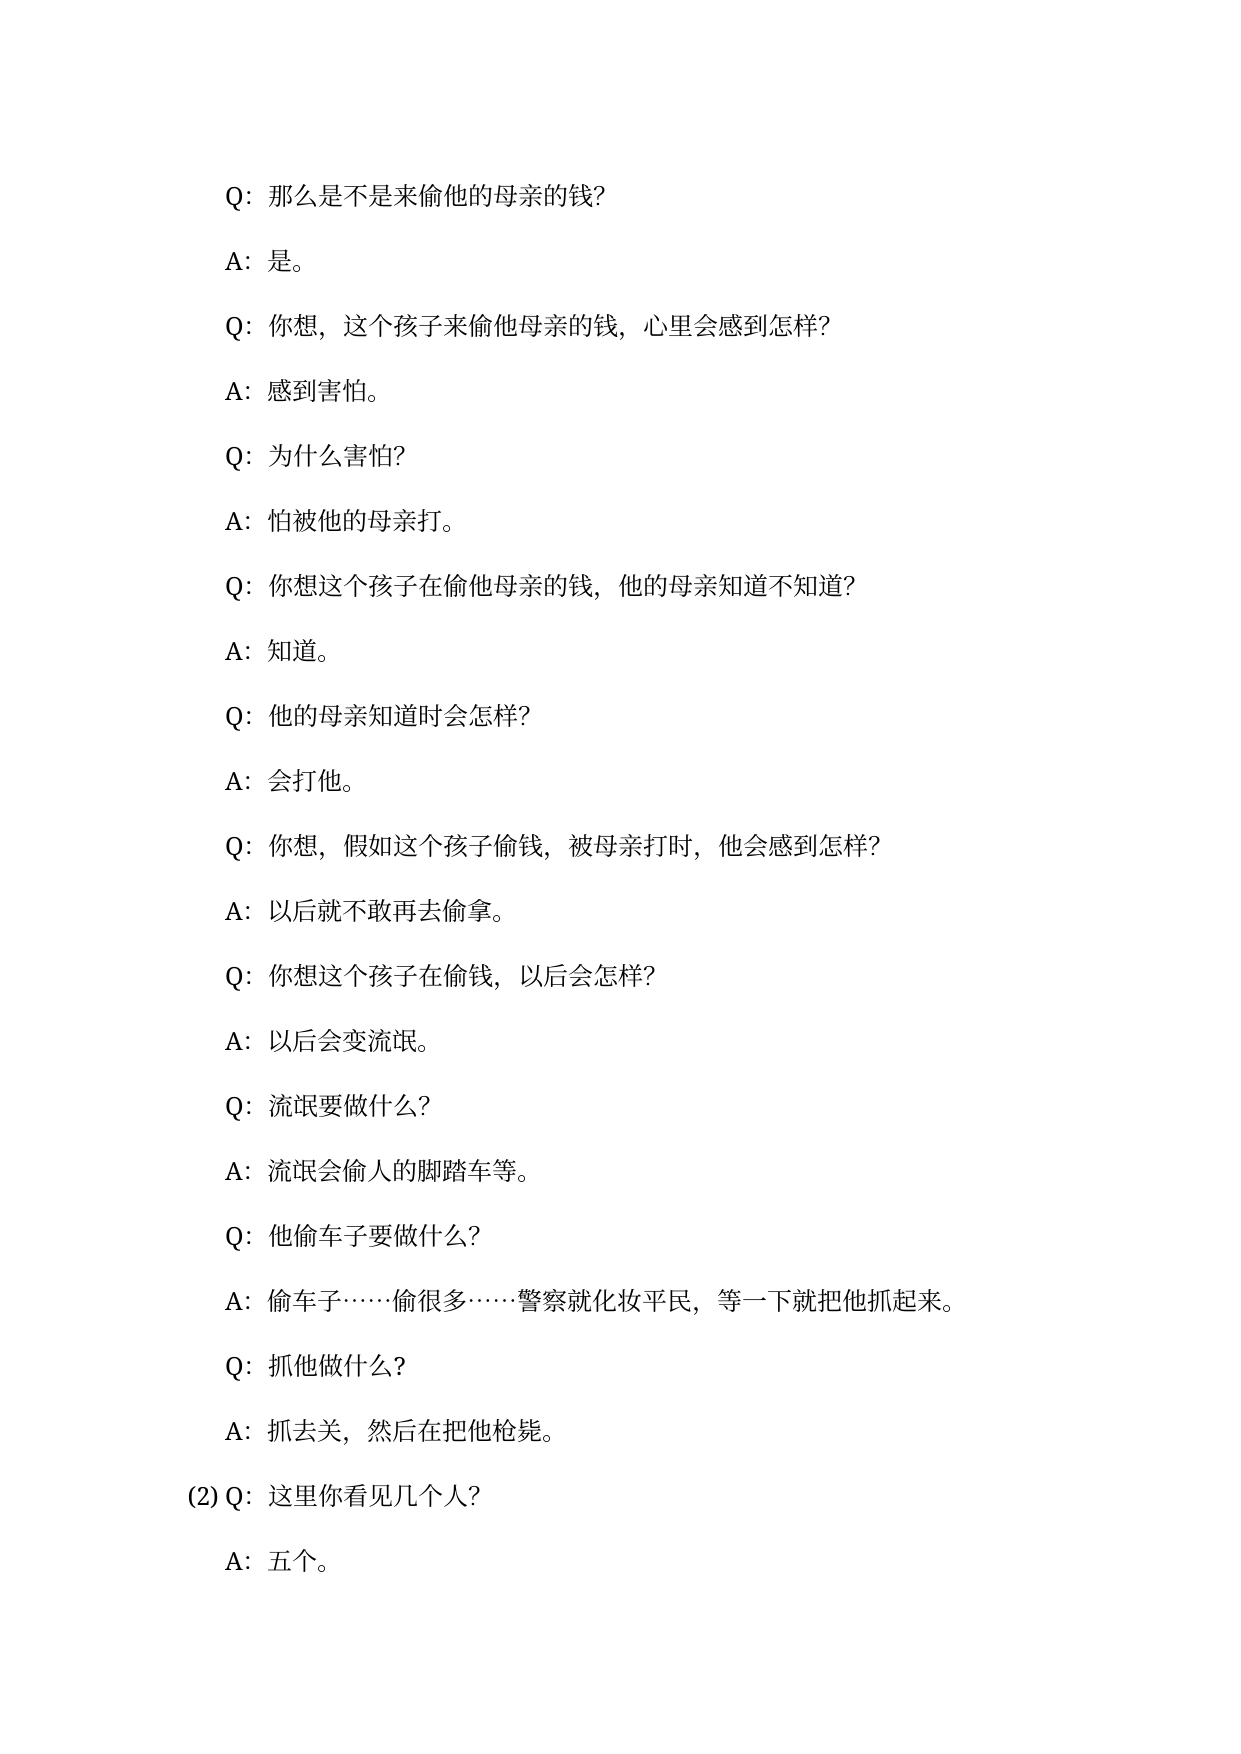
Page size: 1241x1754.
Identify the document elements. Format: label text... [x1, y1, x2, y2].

list Q：这里你看见几个人？ [187, 1462, 1053, 1527]
text A：怕被他的母亲打。 [225, 487, 1053, 552]
text Q：你想，假如这个孩子偷钱，被母亲打时，他会感到怎样？ [225, 812, 1053, 877]
text A：感到害怕。 [225, 357, 1053, 422]
text A：以后会变流氓。 [225, 1007, 1053, 1072]
text Q：那么是不是来偷他的母亲的钱？ [225, 162, 1053, 227]
text Q：抓他做什么? [225, 1332, 1053, 1397]
text Q：你想这个孩子在偷钱，以后会怎样？ [225, 942, 1053, 1007]
text Q：为什么害怕？ [225, 422, 1053, 487]
text A：会打他。 [225, 747, 1053, 812]
text A：五个。 [225, 1527, 1053, 1592]
text A：以后就不敢再去偷拿。 [225, 877, 1053, 942]
text Q：你想，这个孩子来偷他母亲的钱，心里会感到怎样？ [225, 292, 1053, 357]
text Q：他的母亲知道时会怎样？ [225, 682, 1053, 747]
text A：流氓会偷人的脚踏车等。 [225, 1137, 1053, 1202]
text Q：你想这个孩子在偷他母亲的钱，他的母亲知道不知道？ [225, 552, 1053, 617]
text Q：流氓要做什么？ [225, 1072, 1053, 1137]
text Q：他偷车子要做什么？ [225, 1202, 1053, 1267]
text A：抓去关，然后在把他枪毙。 [225, 1397, 1053, 1462]
text A：偷车子……偷很多……警察就化妆平民，等一下就把他抓起来。 [225, 1267, 1053, 1332]
text A：是。 [225, 227, 1053, 292]
text A：知道。 [225, 617, 1053, 682]
